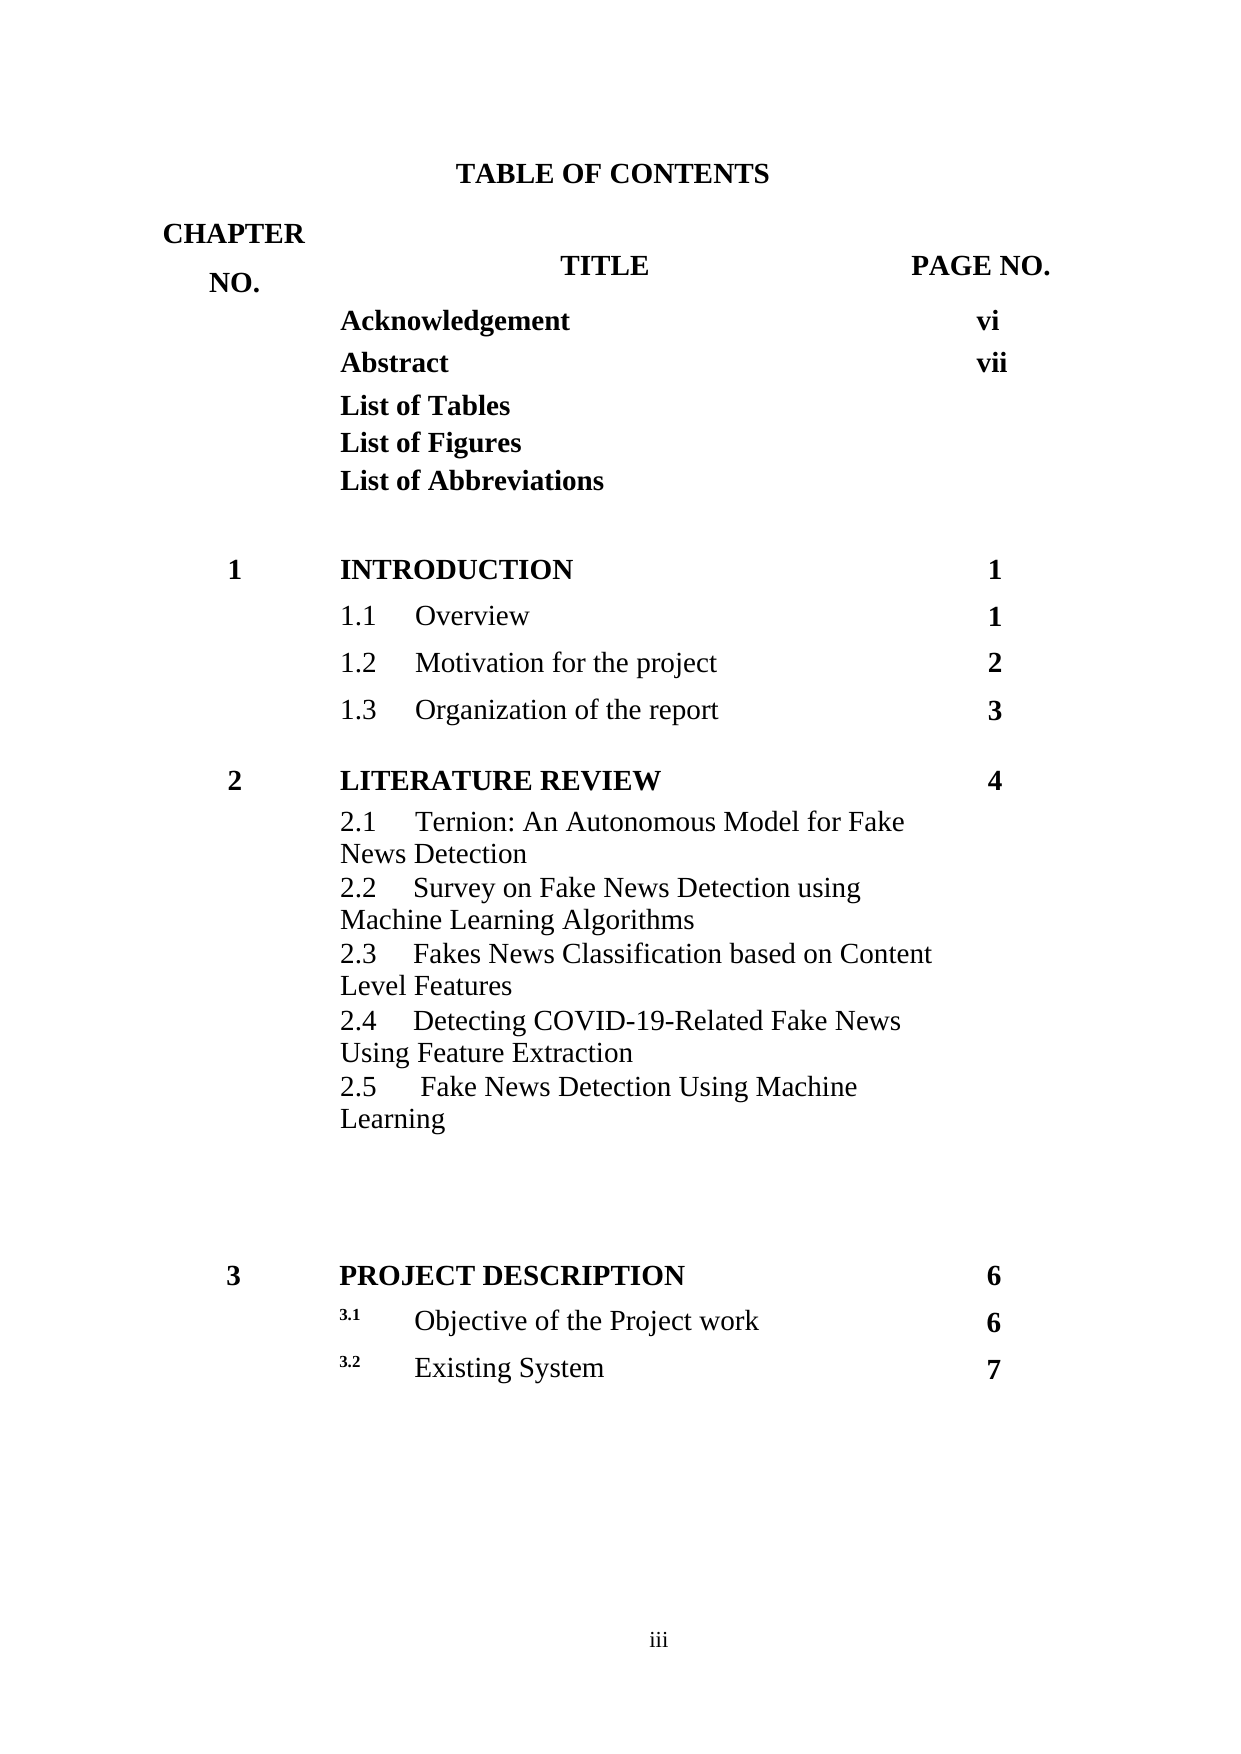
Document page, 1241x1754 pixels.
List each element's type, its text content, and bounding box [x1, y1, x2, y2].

list PROJECT DESCRIPTION 6 [226, 1258, 1182, 1291]
text CHAPTER [162, 216, 309, 249]
list Objective of the Project work 6 [339, 1303, 1182, 1338]
text TABLE OF CONTENTS [456, 156, 1182, 190]
text TITLE PAGE NO. [429, 248, 1182, 282]
list Existing System 7 [339, 1351, 1182, 1385]
